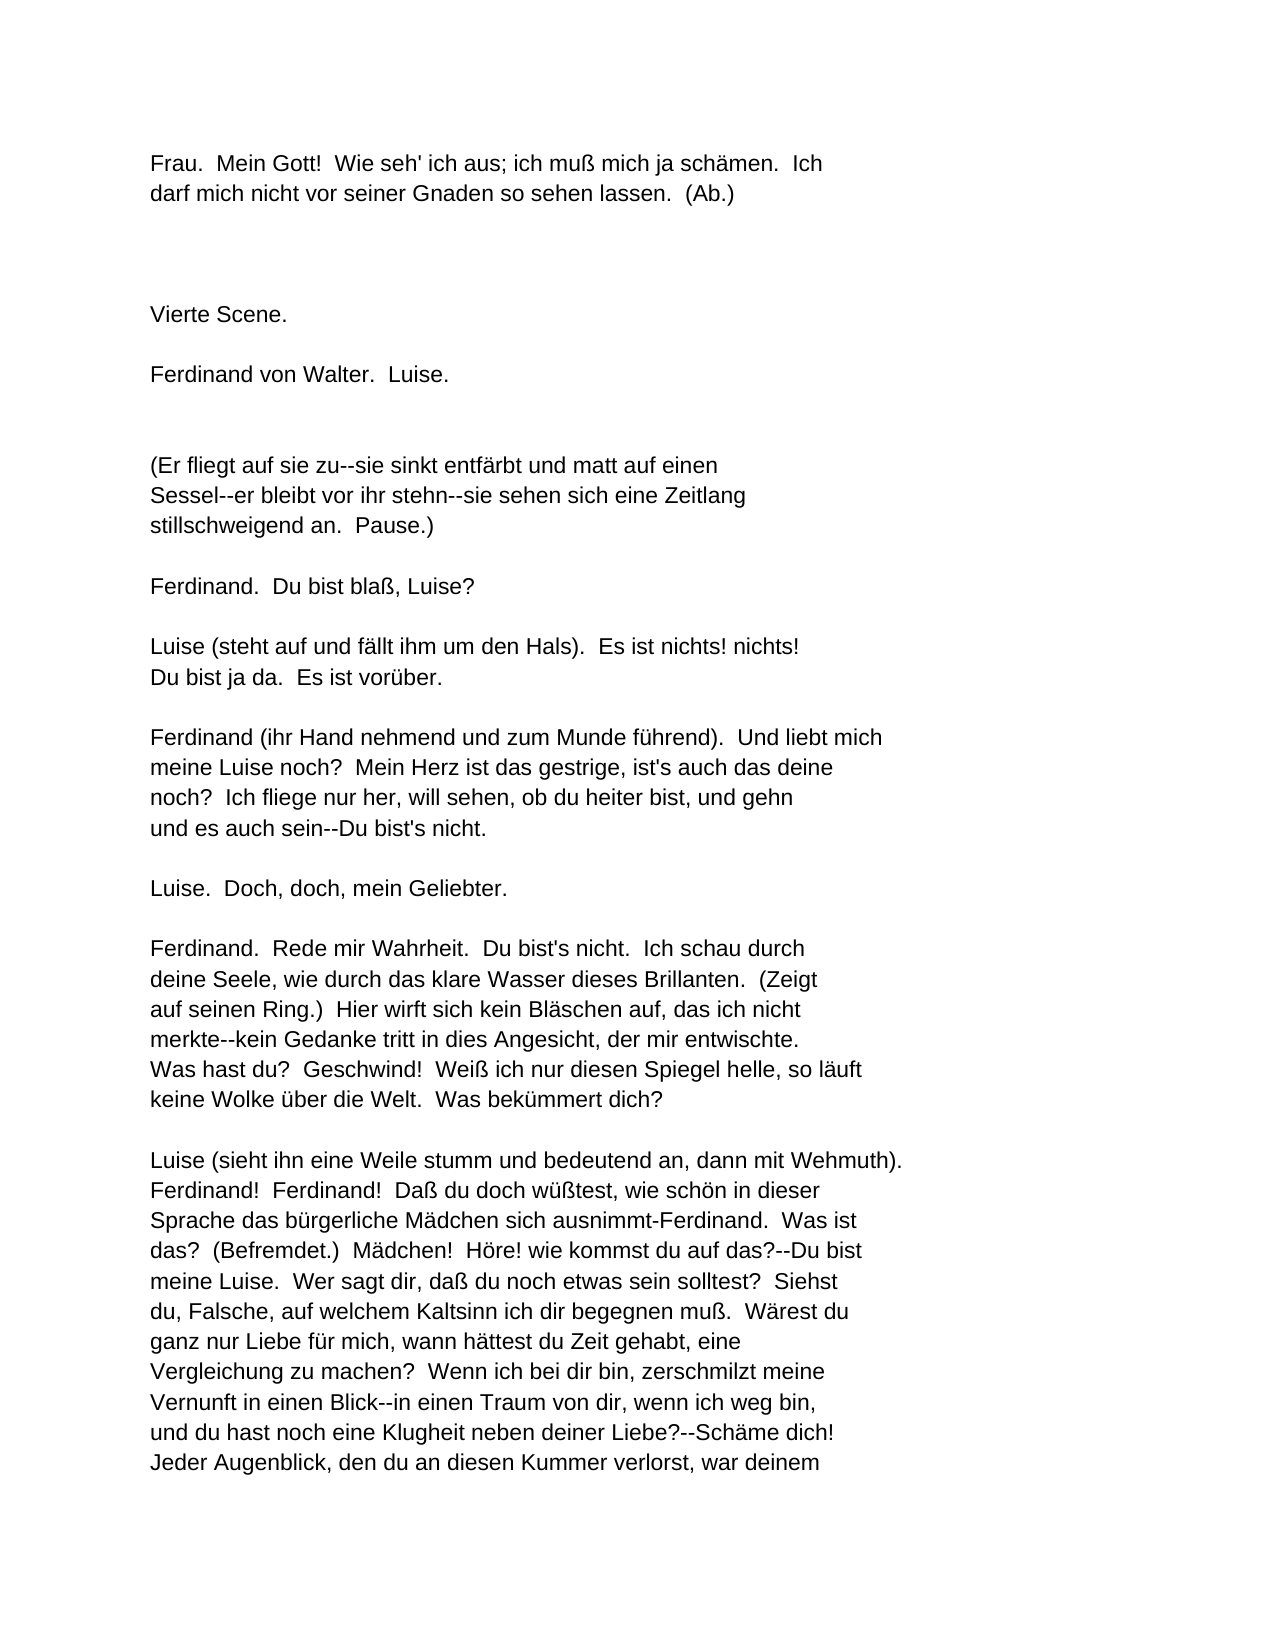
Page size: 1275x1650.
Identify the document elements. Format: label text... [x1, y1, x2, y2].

text und du hast noch eine Klugheit neben deiner Liebe?--Schäme dich! [150, 1419, 1125, 1445]
text Vierte Scene. [150, 301, 1125, 327]
text Du bist ja da. Es ist vorüber. [150, 663, 1125, 690]
text Luise (sieht ihn eine Weile stumm und bedeutend an, dann mit Wehmuth). [150, 1147, 1125, 1173]
text Luise. Doch, doch, mein Geliebter. [150, 875, 1125, 901]
text du, Falsche, auf welchem Kaltsinn ich dir begegnen muß. Wärest du [150, 1298, 1125, 1324]
text deine Seele, wie durch das klare Wasser dieses Brillanten. (Zeigt [150, 966, 1125, 992]
text Luise (steht auf und fällt ihm um den Hals). Es ist nichts! nichts! [150, 633, 1125, 660]
text Jeder Augenblick, den du an diesen Kummer verlorst, war deinem [150, 1449, 1125, 1475]
text Ferdinand. Du bist blaß, Luise? [150, 573, 1125, 599]
text Vernunft in einen Blick--in einen Traum von dir, wenn ich weg bin, [150, 1388, 1125, 1415]
text Was hast du? Geschwind! Weiß ich nur diesen Spiegel helle, so läuft [150, 1056, 1125, 1083]
text meine Luise. Wer sagt dir, daß du noch etwas sein solltest? Siehst [150, 1268, 1125, 1294]
text Ferdinand von Walter. Luise. [150, 361, 1125, 388]
text Ferdinand! Ferdinand! Daß du doch wüßtest, wie schön in dieser [150, 1177, 1125, 1203]
text stillschweigend an. Pause.) [150, 512, 1125, 539]
text keine Wolke über die Welt. Was bekümmert dich? [150, 1086, 1125, 1113]
text und es auch sein--Du bist's nicht. [150, 814, 1125, 841]
text Frau. Mein Gott! Wie seh' ich aus; ich muß mich ja schämen. Ich [150, 150, 1125, 176]
text auf seinen Ring.) Hier wirft sich kein Bläschen auf, das ich nicht [150, 996, 1125, 1022]
text Sessel--er bleibt vor ihr stehn--sie sehen sich eine Zeitlang [150, 482, 1125, 509]
text Ferdinand. Rede mir Wahrheit. Du bist's nicht. Ich schau durch [150, 935, 1125, 962]
text ganz nur Liebe für mich, wann hättest du Zeit gehabt, eine [150, 1328, 1125, 1354]
text merkte--kein Gedanke tritt in dies Angesicht, der mir entwischte. [150, 1026, 1125, 1052]
text Vergleichung zu machen? Wenn ich bei dir bin, zerschmilzt meine [150, 1358, 1125, 1385]
text noch? Ich fliege nur her, will sehen, ob du heiter bist, und gehn [150, 784, 1125, 811]
text das? (Befremdet.) Mädchen! Höre! wie kommst du auf das?--Du bist [150, 1237, 1125, 1264]
text Sprache das bürgerliche Mädchen sich ausnimmt-Ferdinand. Was ist [150, 1207, 1125, 1234]
text (Er fliegt auf sie zu--sie sinkt entfärbt und matt auf einen [150, 452, 1125, 478]
text Ferdinand (ihr Hand nehmend und zum Munde führend). Und liebt mich [150, 724, 1125, 750]
text meine Luise noch? Mein Herz ist das gestrige, ist's auch das deine [150, 754, 1125, 781]
text darf mich nicht vor seiner Gnaden so sehen lassen. (Ab.) [150, 180, 1125, 207]
